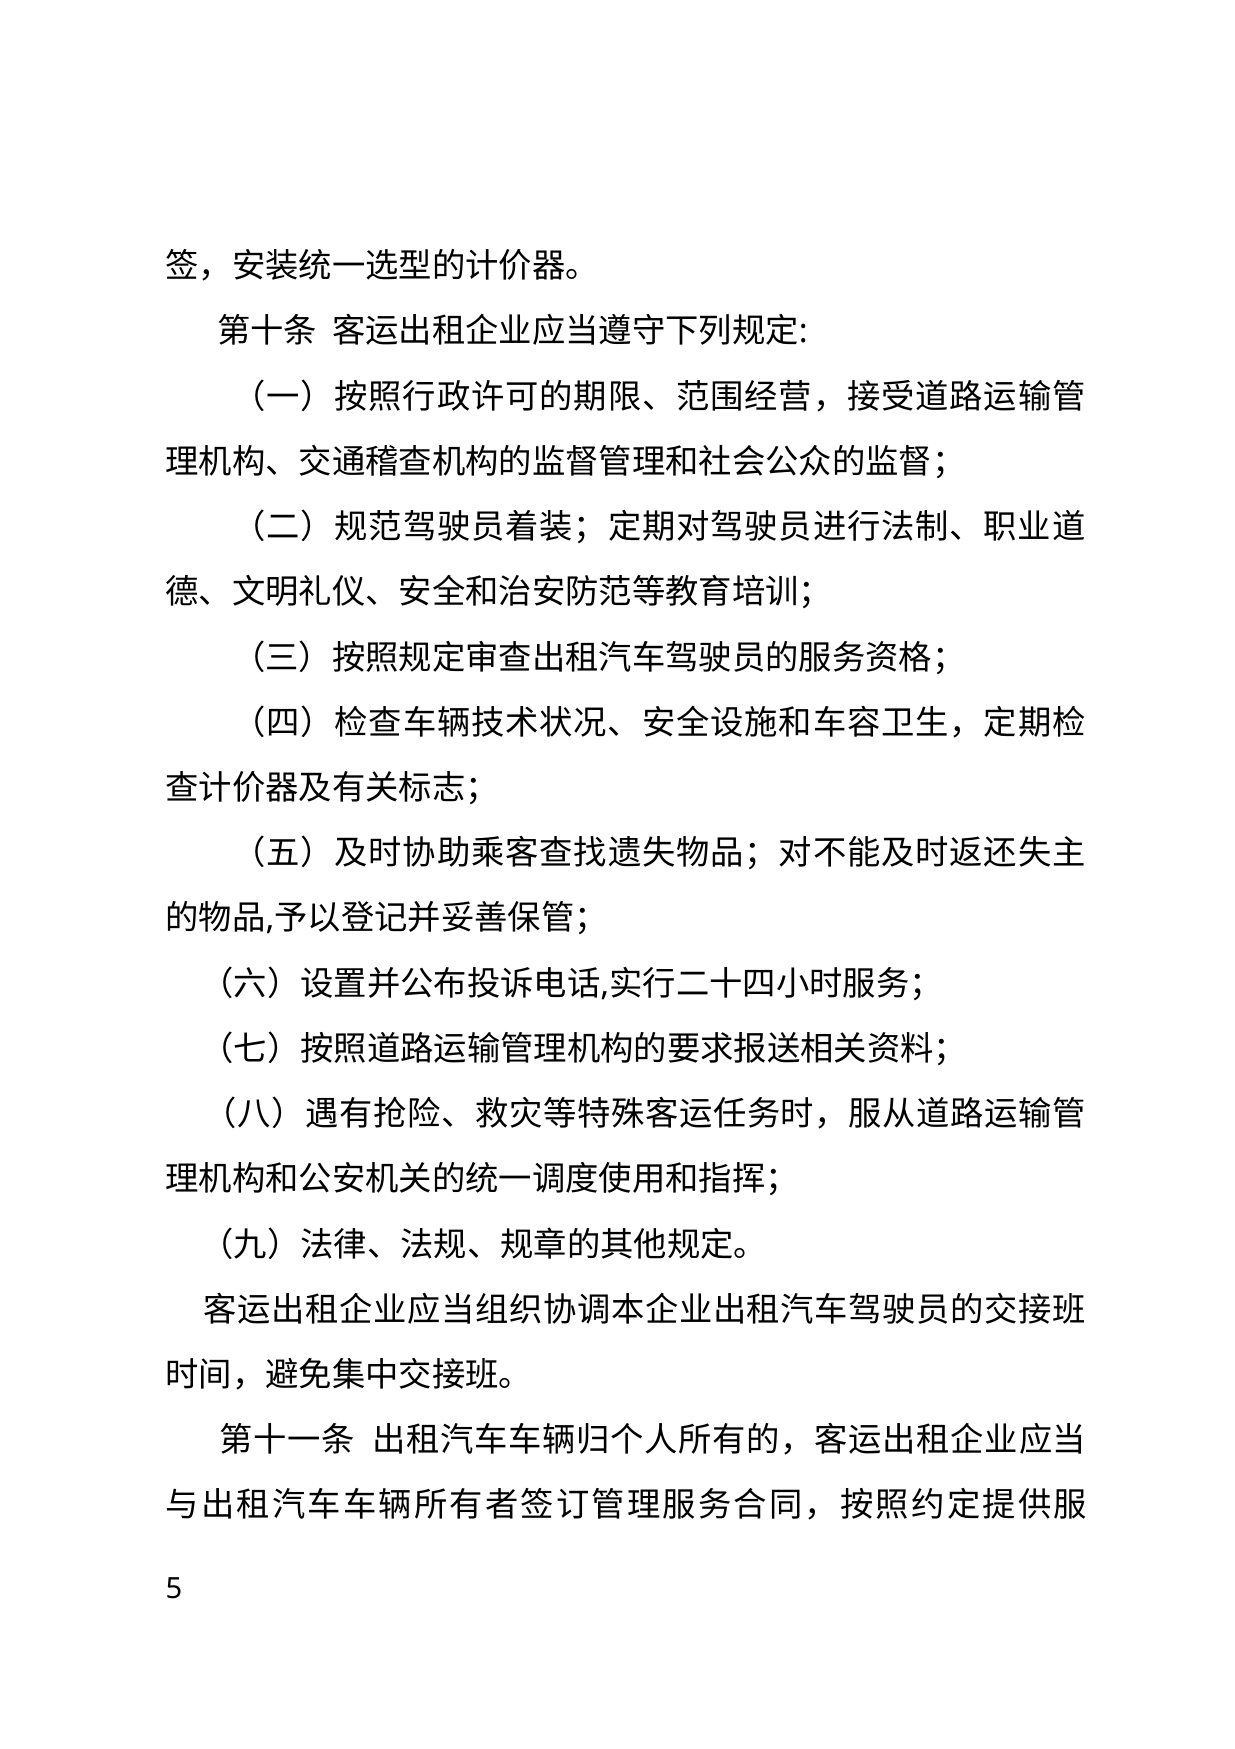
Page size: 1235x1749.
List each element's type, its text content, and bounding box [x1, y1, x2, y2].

text （六）设置并公布投诉电话,实行二十四小时服务； [165, 948, 1087, 1013]
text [165, 1404, 1087, 1535]
text （九）法律、法规、规章的其他规定。 [165, 1209, 1087, 1274]
text 客运出租企业应当组织协调本企业出租汽车驾驶员的交接班时间，避免集中交接班。 [165, 1274, 1087, 1404]
text （四）检查车辆技术状况、安全设施和车容卫生，定期检查计价器及有关标志； [165, 687, 1087, 818]
text 第十条 客运出租企业应当遵守下列规定: [165, 296, 1087, 361]
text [165, 231, 1087, 296]
text （三）按照规定审查出租汽车驾驶员的服务资格； [165, 622, 1087, 687]
text （五）及时协助乘客查找遗失物品；对不能及时返还失主的物品,予以登记并妥善保管； [165, 818, 1087, 948]
text （七）按照道路运输管理机构的要求报送相关资料； [165, 1013, 1087, 1078]
text （一）按照行政许可的期限、范围经营，接受道路运输管理机构、交通稽查机构的监督管理和社会公众的监督； [165, 361, 1087, 492]
text （二）规范驾驶员着装；定期对驾驶员进行法制、职业道德、文明礼仪、安全和治安防范等教育培训； [165, 492, 1087, 622]
text （八）遇有抢险、救灾等特殊客运任务时，服从道路运输管理机构和公安机关的统一调度使用和指挥； [165, 1078, 1087, 1209]
